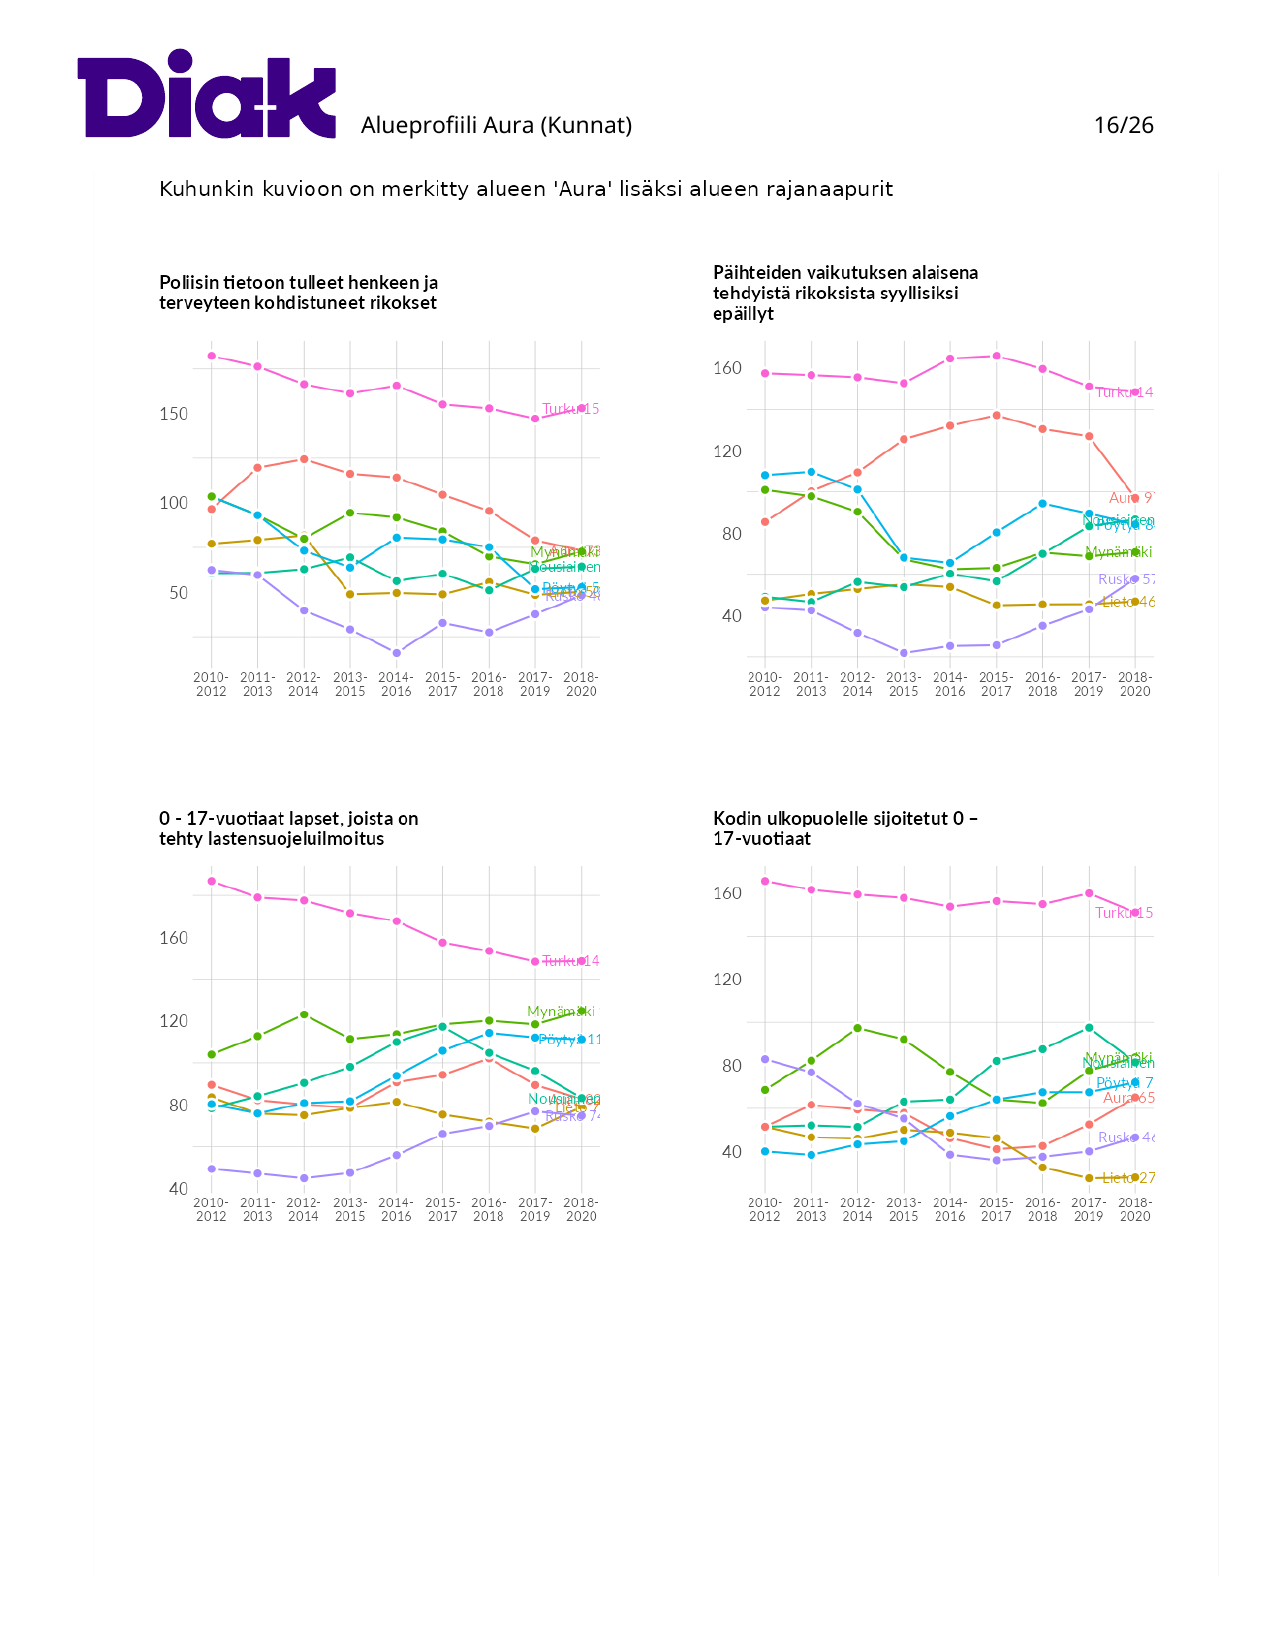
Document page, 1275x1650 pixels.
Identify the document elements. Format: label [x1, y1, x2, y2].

picture [93, 172, 1219, 1576]
